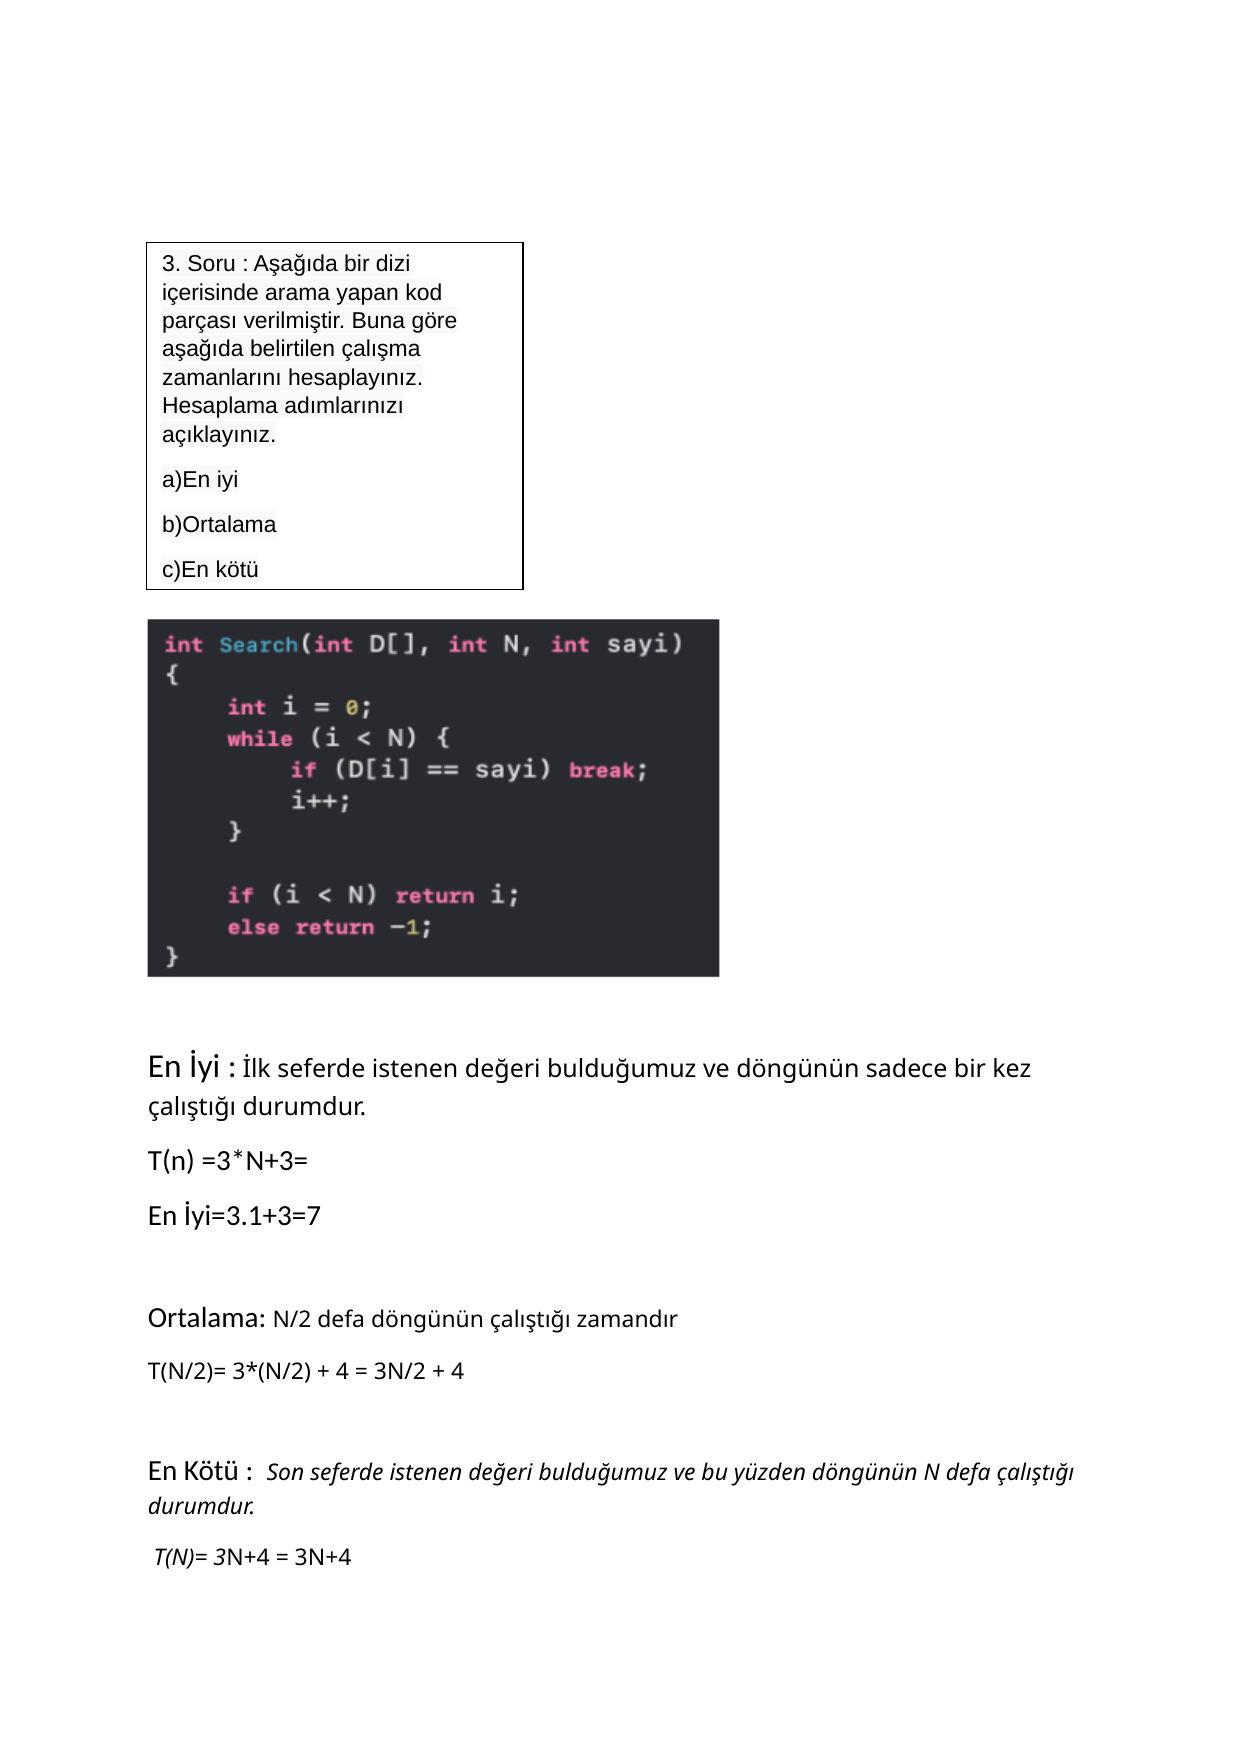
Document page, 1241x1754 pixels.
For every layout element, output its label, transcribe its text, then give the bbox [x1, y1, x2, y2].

text Ortalama: N/2 defa döngünün çalıştığı zamandır [148, 1299, 1093, 1335]
text T(N)= 3N+4 = 3N+4 [148, 1540, 1093, 1572]
text T(n) =3*N+3= [148, 1142, 1093, 1178]
text En İyi=3.1+3=7 [148, 1197, 1093, 1233]
text En İyi : İlk seferde istenen değeri bulduğumuz ve döngünün sadece bir kez çalıştığı durumdur. [148, 1046, 1093, 1123]
picture [147, 618, 720, 980]
text T(N/2)= 3*(N/2) + 4 = 3N/2 + 4 [148, 1354, 1093, 1386]
text En Kötü : Son seferde istenen değeri bulduğumuz ve bu yüzden döngünün N defa çalıştığı durumdur. [148, 1452, 1093, 1521]
